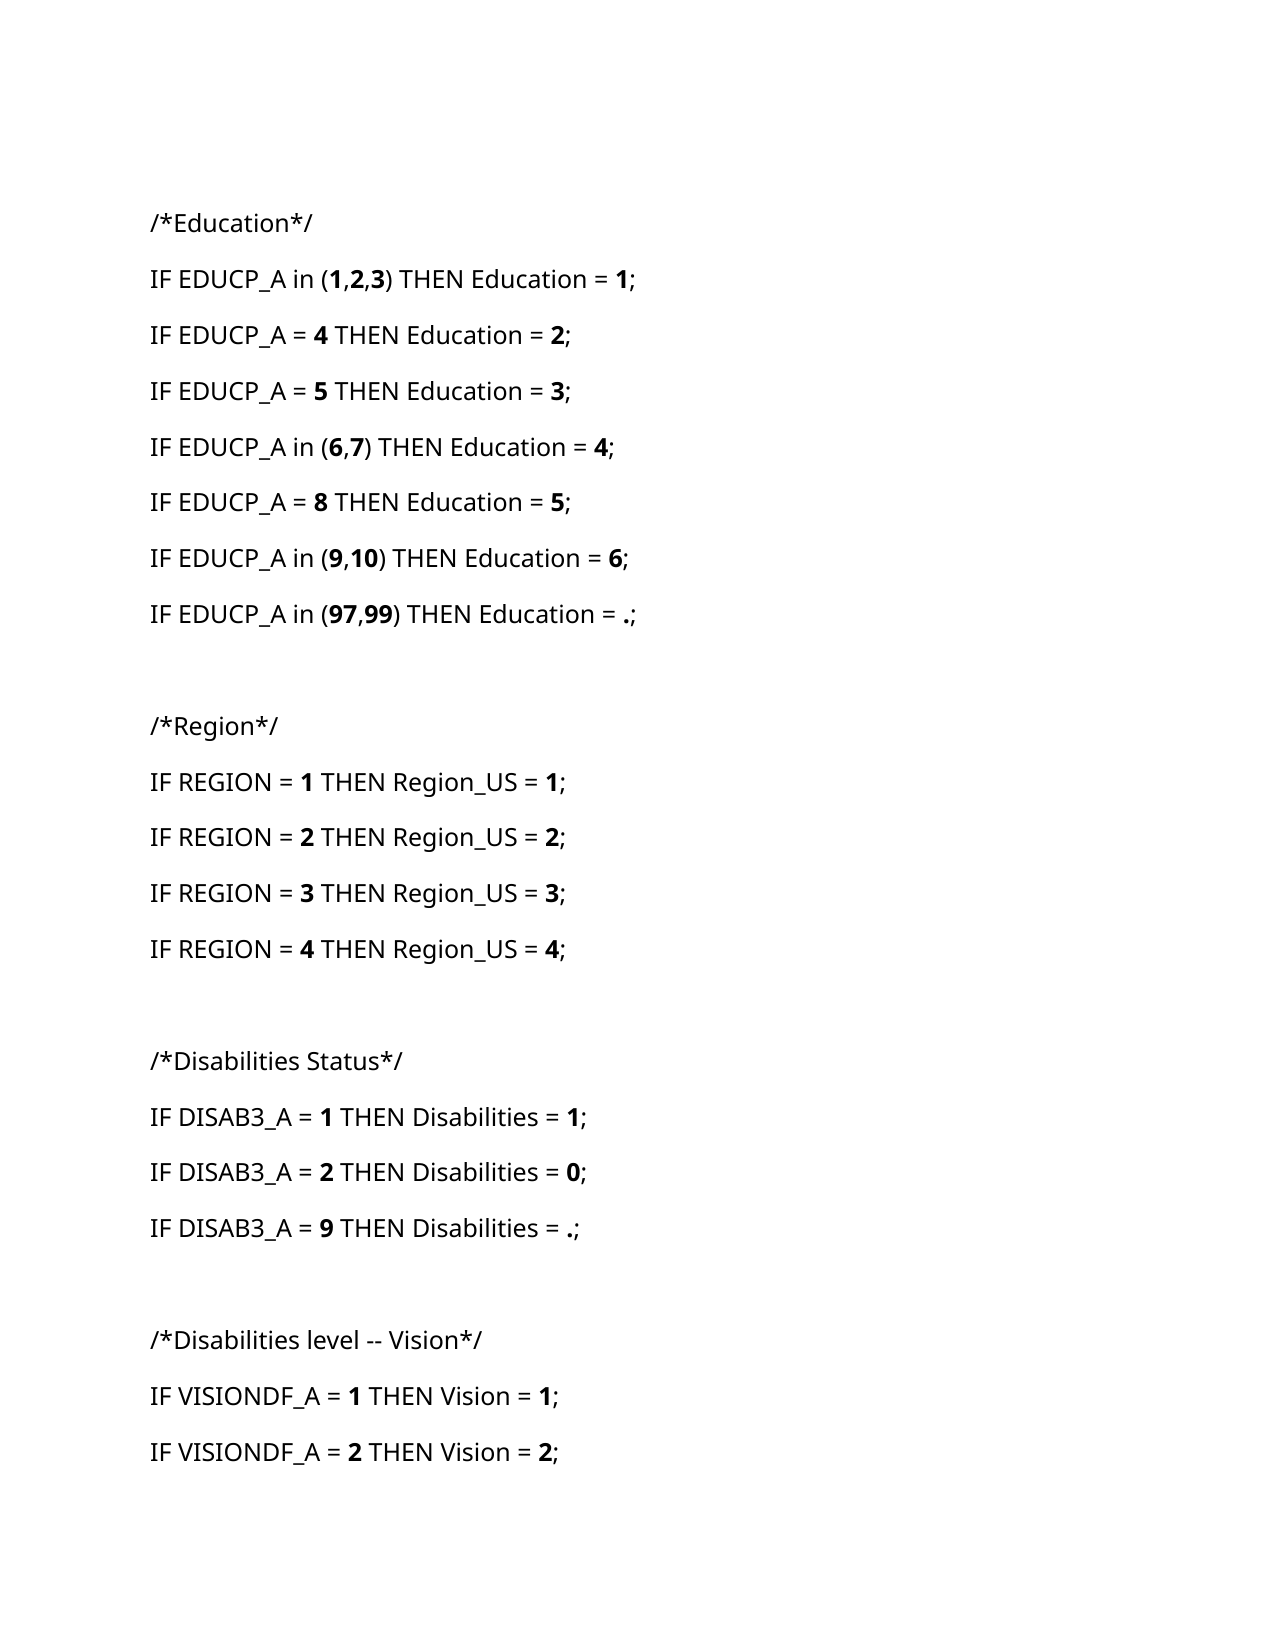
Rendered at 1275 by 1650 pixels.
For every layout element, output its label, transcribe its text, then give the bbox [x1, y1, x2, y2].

text IF EDUCP_A in (97,99) THEN Education = .; [150, 597, 1125, 631]
text IF EDUCP_A in (6,7) THEN Education = 4; [150, 429, 1125, 463]
text IF REGION = 1 THEN Region_US = 1; [150, 764, 1125, 798]
text IF DISAB3_A = 1 THEN Disabilities = 1; [150, 1099, 1125, 1133]
text IF EDUCP_A in (9,10) THEN Education = 6; [150, 541, 1125, 575]
text IF DISAB3_A = 9 THEN Disabilities = .; [150, 1211, 1125, 1245]
text IF EDUCP_A = 4 THEN Education = 2; [150, 317, 1125, 352]
text IF REGION = 3 THEN Region_US = 3; [150, 876, 1125, 910]
text IF EDUCP_A = 8 THEN Education = 5; [150, 485, 1125, 519]
text IF EDUCP_A in (1,2,3) THEN Education = 1; [150, 262, 1125, 296]
text /*Region*/ [150, 708, 1125, 742]
text IF VISIONDF_A = 2 THEN Vision = 2; [150, 1434, 1125, 1468]
text IF REGION = 2 THEN Region_US = 2; [150, 820, 1125, 854]
text IF VISIONDF_A = 1 THEN Vision = 1; [150, 1378, 1125, 1412]
text IF EDUCP_A = 5 THEN Education = 3; [150, 373, 1125, 407]
text /*Disabilities level -- Vision*/ [150, 1322, 1125, 1357]
text IF DISAB3_A = 2 THEN Disabilities = 0; [150, 1155, 1125, 1189]
text /*Disabilities Status*/ [150, 1043, 1125, 1077]
text IF REGION = 4 THEN Region_US = 4; [150, 932, 1125, 966]
text /*Education*/ [150, 206, 1125, 240]
